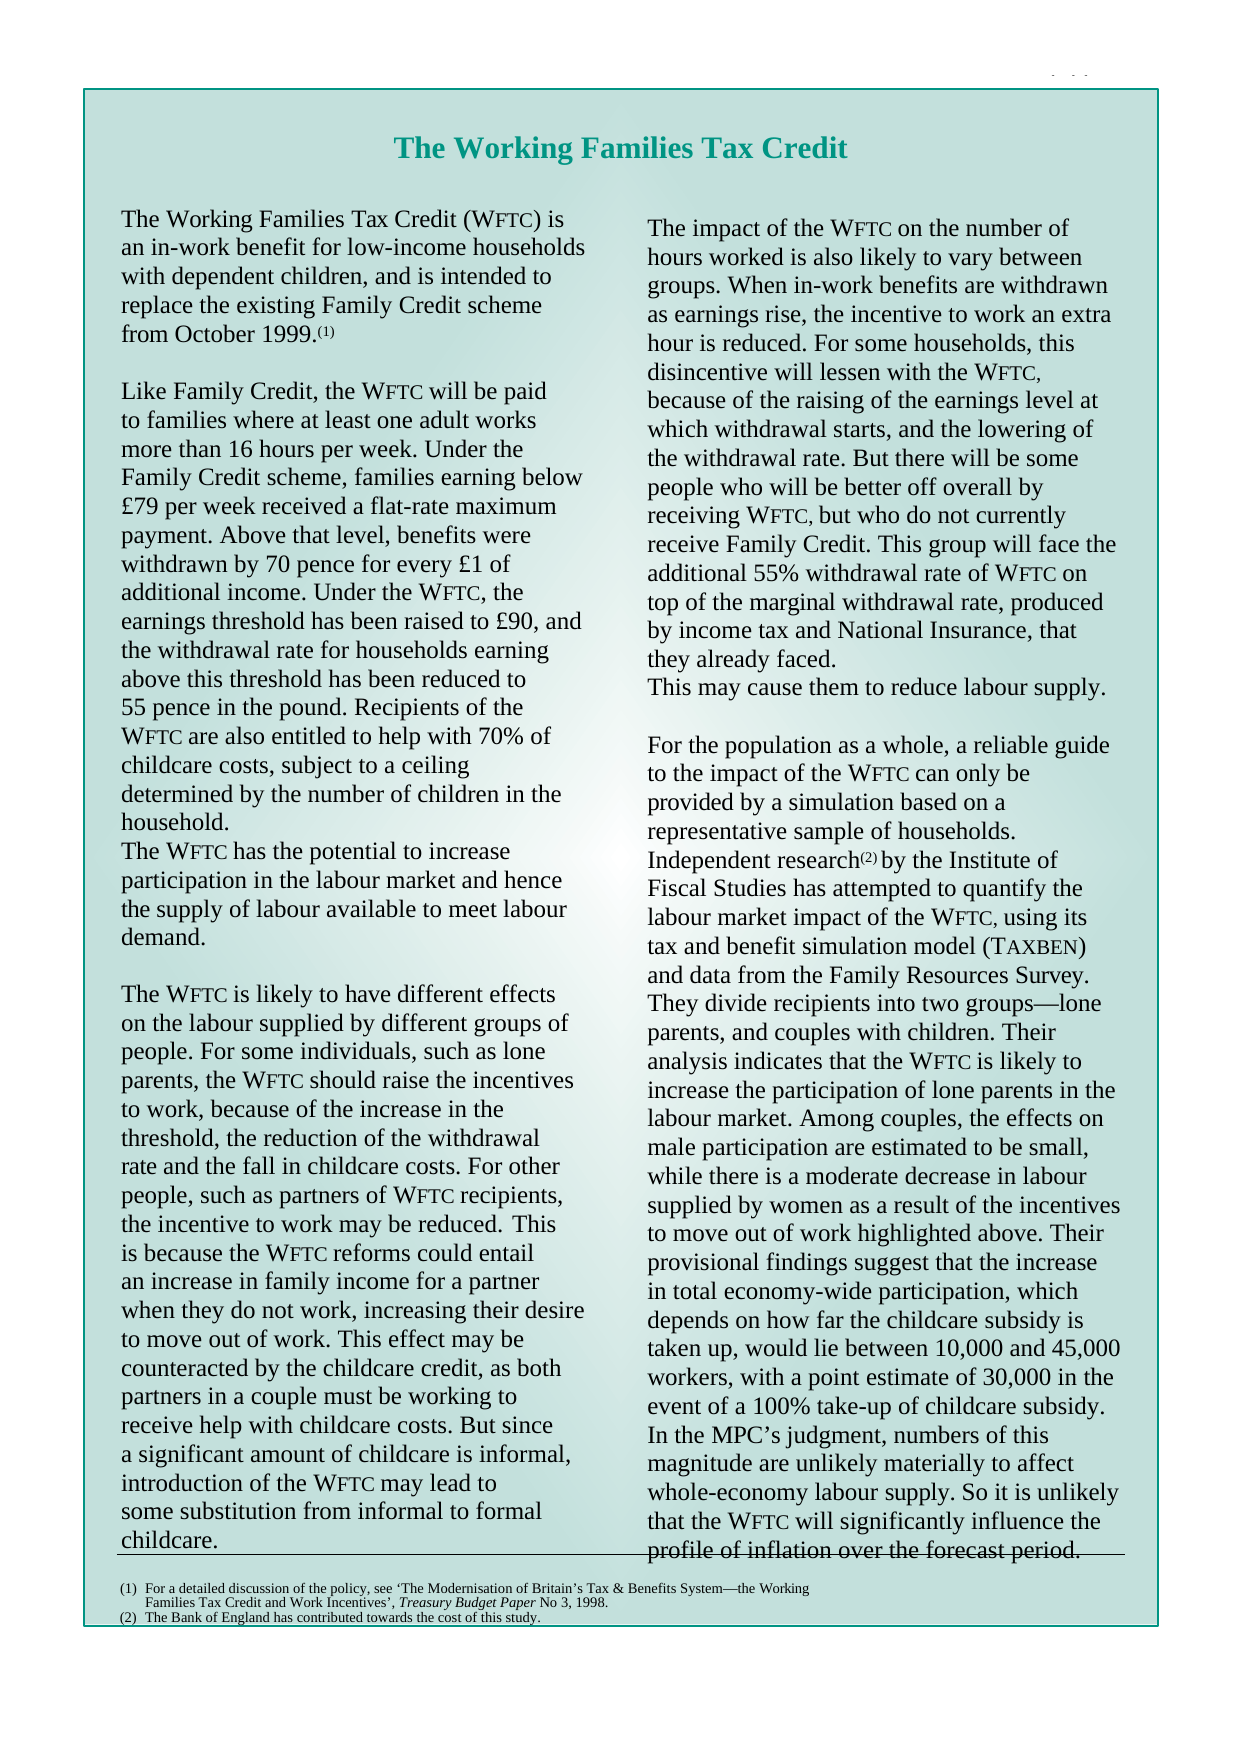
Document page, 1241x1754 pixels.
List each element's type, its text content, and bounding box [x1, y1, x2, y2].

list The Bank of England has contributed towards the cost of this study. [119, 1610, 1178, 1625]
text The impact of the WFTC on the number of hours worked is also likely to vary between groups. When in-work benefits are withdrawn as earnings rise, the incentive to work an extra hour is reduced. For some households, this disincentive will lessen with the WFTC, because of the raising of the earnings level at which withdrawal starts, and the lowering of the withdrawal rate. But there will be some people who will be better off overall by receiving WFTC, but who do not currently receive Family Credit. This group will face the additional 55% withdrawal rate of WFTC on top of the marginal withdrawal rate, produced by income tax and National Insurance, that they already faced. [647, 213, 1123, 673]
text a significant amount of childcare is informal, introduction of the WFTC may lead to [121, 1439, 593, 1496]
text 55 pence in the pound. Recipients of the WFTC are also entitled to help with 70% of childcare costs, subject to a ceiling determined by the number of children in the household. [121, 692, 585, 836]
text The Working Families Tax Credit [261, 129, 980, 165]
list For a detailed discussion of the policy, see ‘The Modernisation of Britain’s Tax & Benefits System—the Working Families Tax Credit and Work Incentives’, Treasury Budget Paper No 3, 1998. [120, 1582, 812, 1610]
text The WFTC is likely to have different effects on the labour supplied by different groups of people. For some individuals, such as lone parents, the WFTC should raise the incentives to work, because of the increase in the threshold, the reduction of the withdrawal rate and the fall in childcare costs. For other people, such as partners of WFTC recipients, the incentive to work may be reduced. This [121, 979, 580, 1238]
text is because the WFTC reforms could entail an increase in family income for a partner [121, 1238, 556, 1295]
text Family Credit scheme, families earning below [121, 462, 595, 491]
text when they do not work, increasing their desire to move out of work. This effect may be counteracted by the childcare credit, as both partners in a couple must be working to receive help with childcare costs. But since [121, 1295, 587, 1439]
text some substitution from informal to formal childcare. [121, 1496, 593, 1554]
text For the population as a whole, a reliable guide to the impact of the WFTC can only be provided by a simulation based on a representative sample of households. Independent research(2) by the Institute of Fiscal Studies has attempted to quantify the labour market impact of the WFTC, using its tax and benefit simulation model (TAXBEN) and data from the Family Resources Survey. They divide recipients into two groups—lone parents, and couples with children. Their analysis indicates that the WFTC is likely to increase the participation of lone parents in the labour market. Among couples, the effects on male participation are estimated to be small, while there is a moderate decrease in labour supplied by women as a result of the incentives to move out of work highlighted above. Their provisional findings suggest that the increase in total economy-wide participation, which depends on how far the childcare subsidy is taken up, would lie between 10,000 and 45,000 workers, with a point estimate of 30,000 in the event of a 100% take-up of childcare subsidy. In the MPC’s judgment, numbers of this magnitude are unlikely materially to affect whole-economy labour supply. So it is unlikely that the WFTC will significantly influence the profile of inflation over the forecast period. [647, 730, 1122, 1563]
text This may cause them to reduce labour supply. [647, 673, 1178, 701]
text Like Family Credit, the WFTC will be paid to families where at least one adult works more than 16 hours per week. Under the [121, 376, 556, 462]
text The WFTC has the potential to increase participation in the labour market and hence the supply of labour available to meet labour demand. [121, 836, 595, 951]
subtitle The Working Families Tax Credit (WFTC) is an in-work benefit for low-income households with dependent children, and is intended to replace the existing Family Credit scheme from October 1999.(1) [121, 204, 593, 347]
text £79 per week received a flat-rate maximum payment. Above that level, benefits were withdrawn by 70 pence for every £1 of additional income. Under the WFTC, the earnings threshold has been raised to £90, and the withdrawal rate for households earning above this threshold has been reduced to [121, 491, 593, 692]
